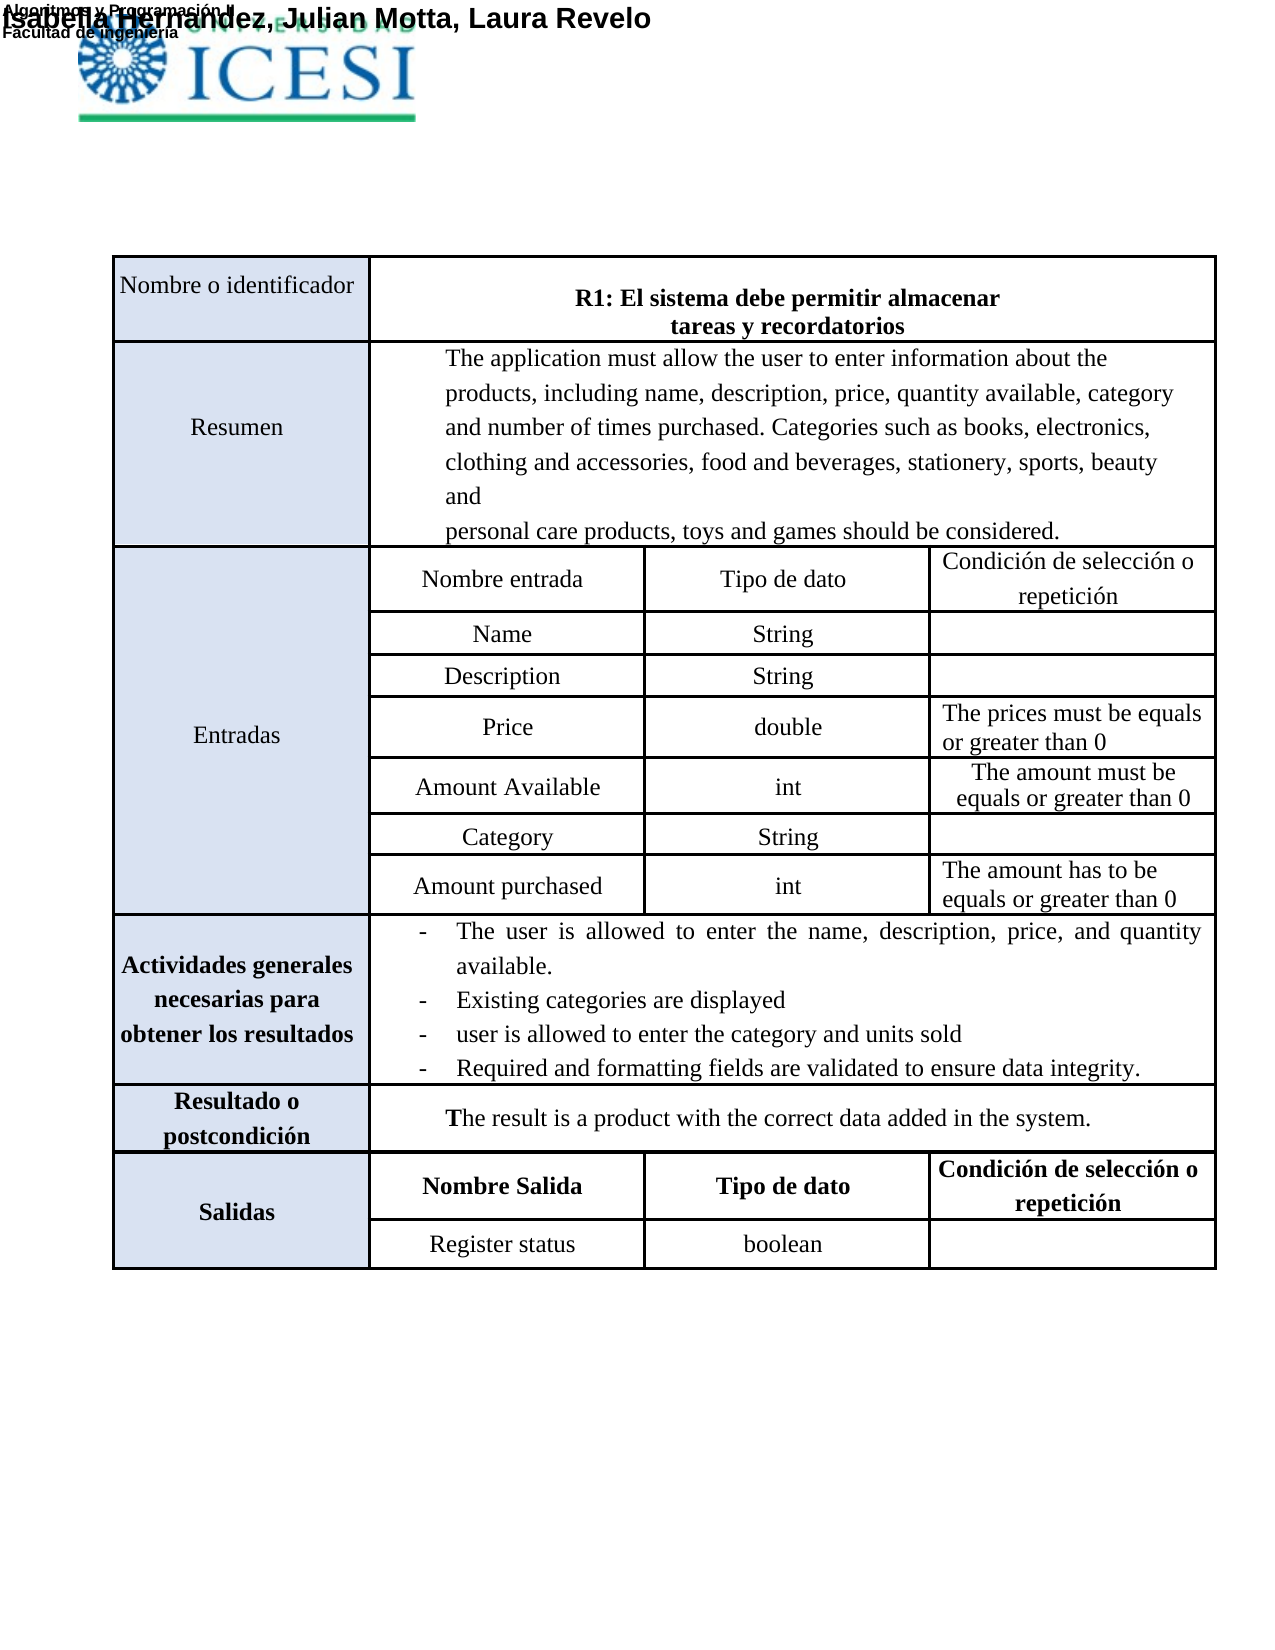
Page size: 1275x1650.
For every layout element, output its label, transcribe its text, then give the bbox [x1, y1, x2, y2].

table_cell Nombre entrada [371, 548, 643, 610]
table_cell The prices must be equals or greater than 0 [931, 698, 1214, 756]
picture [78, 14, 416, 122]
table_cell [931, 1221, 1214, 1267]
table_header R1: El sistema debe permitir almacenar tareas y recordatorios [371, 258, 1214, 340]
table_cell Condición de selección o repetición [931, 548, 1214, 610]
table_cell Amount Available [371, 759, 643, 812]
table_cell Condición de selección o repetición [931, 1154, 1214, 1218]
picture [222, 15, 229, 26]
table_cell The amount must be equals or greater than 0 [931, 759, 1214, 812]
table_cell Entradas [115, 548, 368, 913]
table_cell String [646, 815, 928, 852]
table_cell Resultado o postcondición [115, 1086, 368, 1150]
table_cell [931, 815, 1214, 852]
table_cell Register status [371, 1221, 643, 1267]
table_cell Resumen [115, 343, 368, 544]
table_cell Salidas [115, 1154, 368, 1267]
table_cell The user is allowed to enter the name, description, price, and quantity available. Existing categories are displayed user is allowed to enter the category and units sold Required and formatting fields are validated to ensure data integrity. [371, 916, 1214, 1083]
picture [304, 14, 310, 25]
table_cell Name [371, 613, 643, 653]
table_cell The application must allow the user to enter information about the products, including name, description, price, quantity available, category and number of times purchased. Categories such as books, electronics, clothing and accessories, food and beverages, stationery, sports, beauty and personal care products, toys and games should be considered. [371, 343, 1214, 544]
table_cell String [646, 613, 928, 653]
table_cell Actividades generales necesarias para obtener los resultados [115, 916, 368, 1083]
table_cell Tipo de dato [646, 1154, 928, 1218]
picture [403, 15, 410, 25]
table_cell The amount has to be equals or greater than 0 [931, 856, 1214, 913]
table_cell double [646, 698, 928, 756]
table_cell The result is a product with the correct data added in the system. [371, 1086, 1214, 1150]
table_cell Nombre Salida [371, 1154, 643, 1218]
table_cell String [646, 656, 928, 695]
table_cell int [646, 759, 928, 812]
table_cell Tipo de dato [646, 548, 928, 610]
table_cell boolean [646, 1221, 928, 1267]
table_cell [931, 656, 1214, 695]
table_cell [931, 613, 1214, 653]
table_cell int [646, 856, 928, 913]
table_cell Category [371, 815, 643, 852]
table_cell Price [371, 698, 643, 756]
table_header Nombre o identificador [115, 258, 368, 340]
picture [384, 14, 389, 22]
table_cell Amount purchased [371, 856, 643, 913]
table_cell Description [371, 656, 643, 695]
